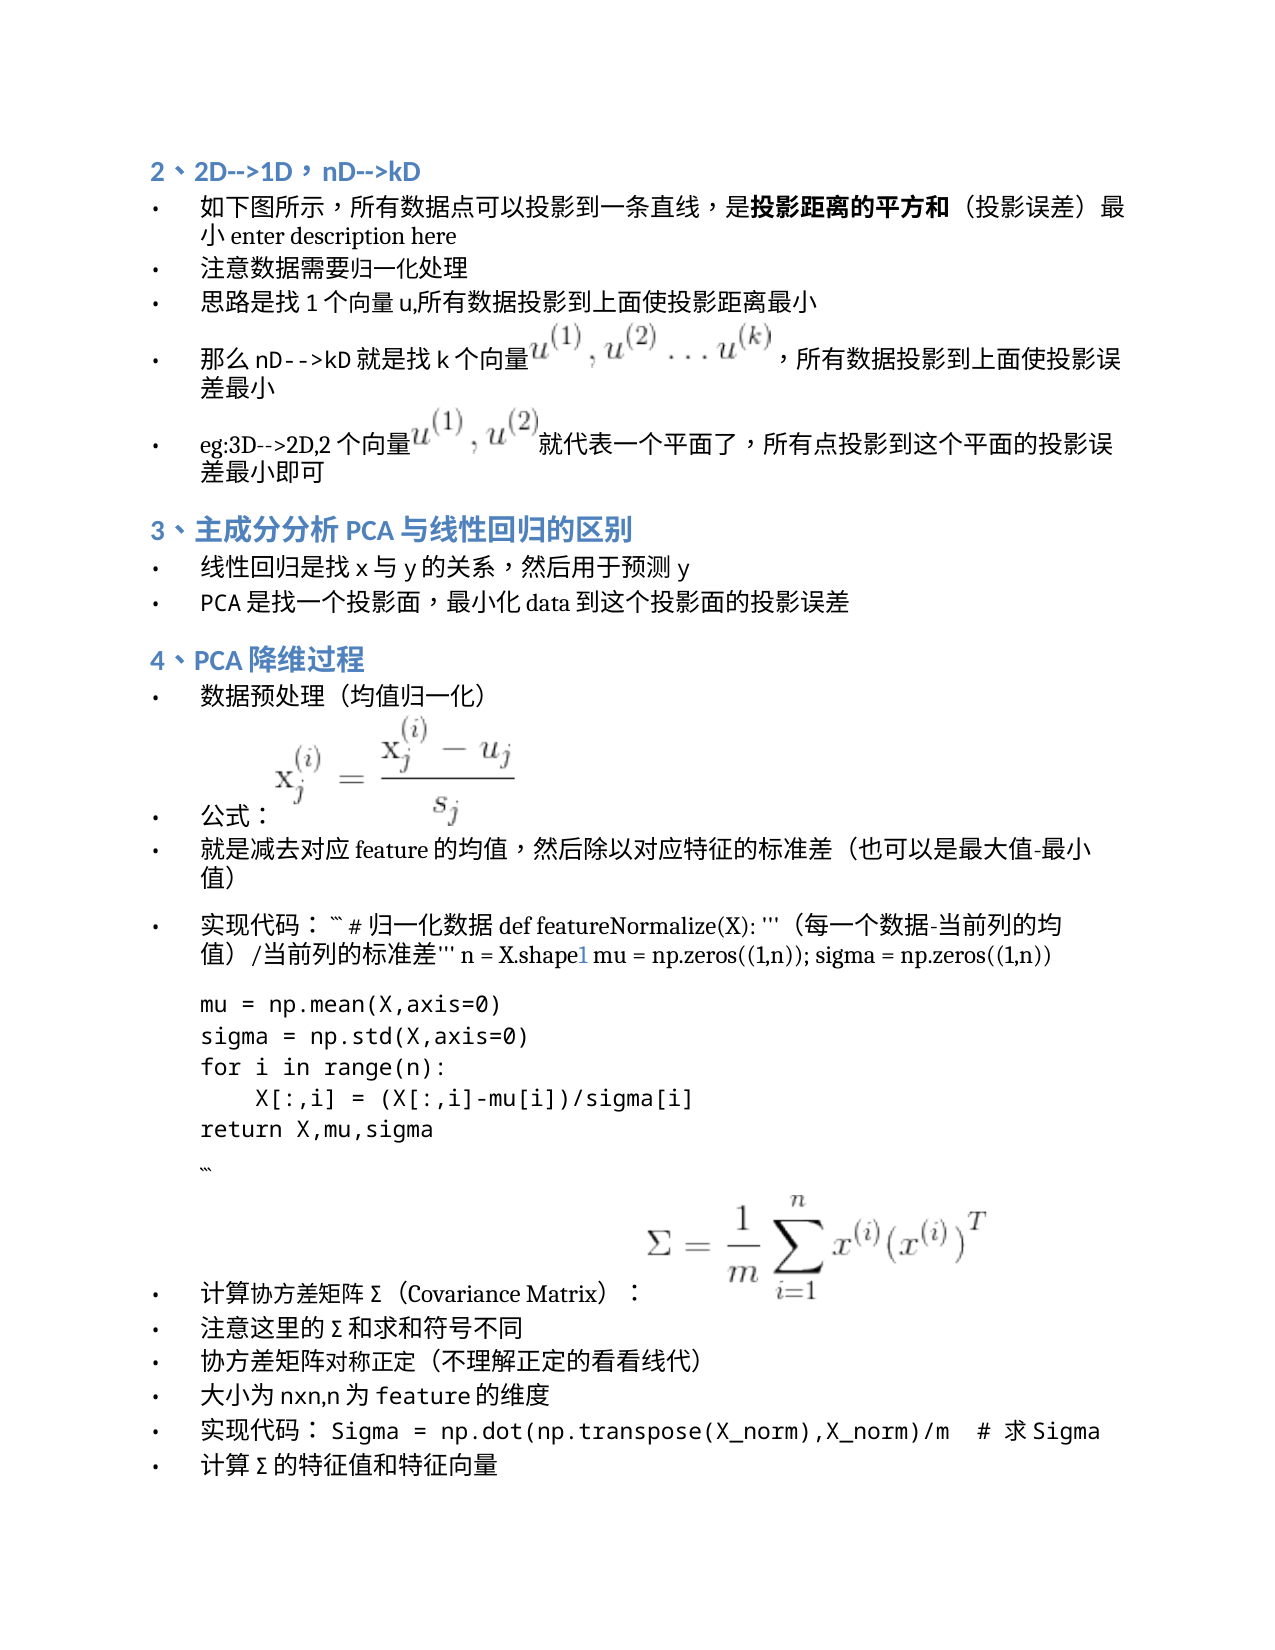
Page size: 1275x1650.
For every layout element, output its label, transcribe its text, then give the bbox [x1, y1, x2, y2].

list 实现代码： ``` # 归一化数据 def featureNormalize(X): '''（每一个数据-当前列的均值）/当前列的标准差''' n = X.shape1 mu = np.zeros((1,n)); sigma = np.zeros((1,n)) [150, 912, 1125, 969]
list 就是减去对应feature的均值，然后除以对应特征的标准差（也可以是最大值-最小值） [150, 836, 1125, 893]
list PCA是找一个投影面，最小化data到这个投影面的投影误差 [150, 587, 1125, 619]
subtitle 4、PCA降维过程 [150, 639, 1125, 679]
list 注意数据需要归一化处理 [150, 255, 1125, 283]
list 线性回归是找x与y的关系，然后用于预测y [150, 552, 1125, 584]
list eg:3D-->2D,2个向量就代表一个平面了，所有点投影到这个平面的投影误差最小即可 [150, 407, 1125, 488]
picture [411, 407, 538, 454]
list 注意这里的Σ和求和符号不同 [150, 1313, 1125, 1344]
list 那么nD-->kD就是找k个向量，所有数据投影到上面使投影误差最小 [150, 322, 1125, 403]
list 公式： [150, 715, 1125, 832]
list 大小为nxn,n为feature的维度 [150, 1380, 1125, 1411]
picture [275, 715, 515, 826]
list ``` [150, 1163, 1125, 1192]
subtitle 3、主成分分析PCA与线性回归的区别 [150, 509, 1125, 549]
list 计算Σ的特征值和特征向量 [150, 1450, 1125, 1481]
list mu = np.mean(X,axis=0) sigma = np.std(X,axis=0) for i in range(n): X[:,i] = (X[:,i]-mu[i])/sigma[i] return X,mu,sigma [150, 988, 1125, 1144]
picture [647, 1195, 989, 1302]
list 协方差矩阵对称正定（不理解正定的看看线代） [150, 1348, 1125, 1376]
list 数据预处理（均值归一化） [150, 683, 1125, 712]
picture [529, 322, 771, 368]
list 实现代码： Sigma = np.dot(np.transpose(X_norm),X_norm)/m # 求Sigma [150, 1415, 1125, 1446]
list 如下图所示，所有数据点可以投影到一条直线，是投影距离的平方和（投影误差）最小 enter description here [150, 193, 1125, 251]
subtitle 2、2D-->1D，nD-->kD [150, 150, 1125, 190]
list 思路是找1个向量u,所有数据投影到上面使投影距离最小 [150, 287, 1125, 318]
